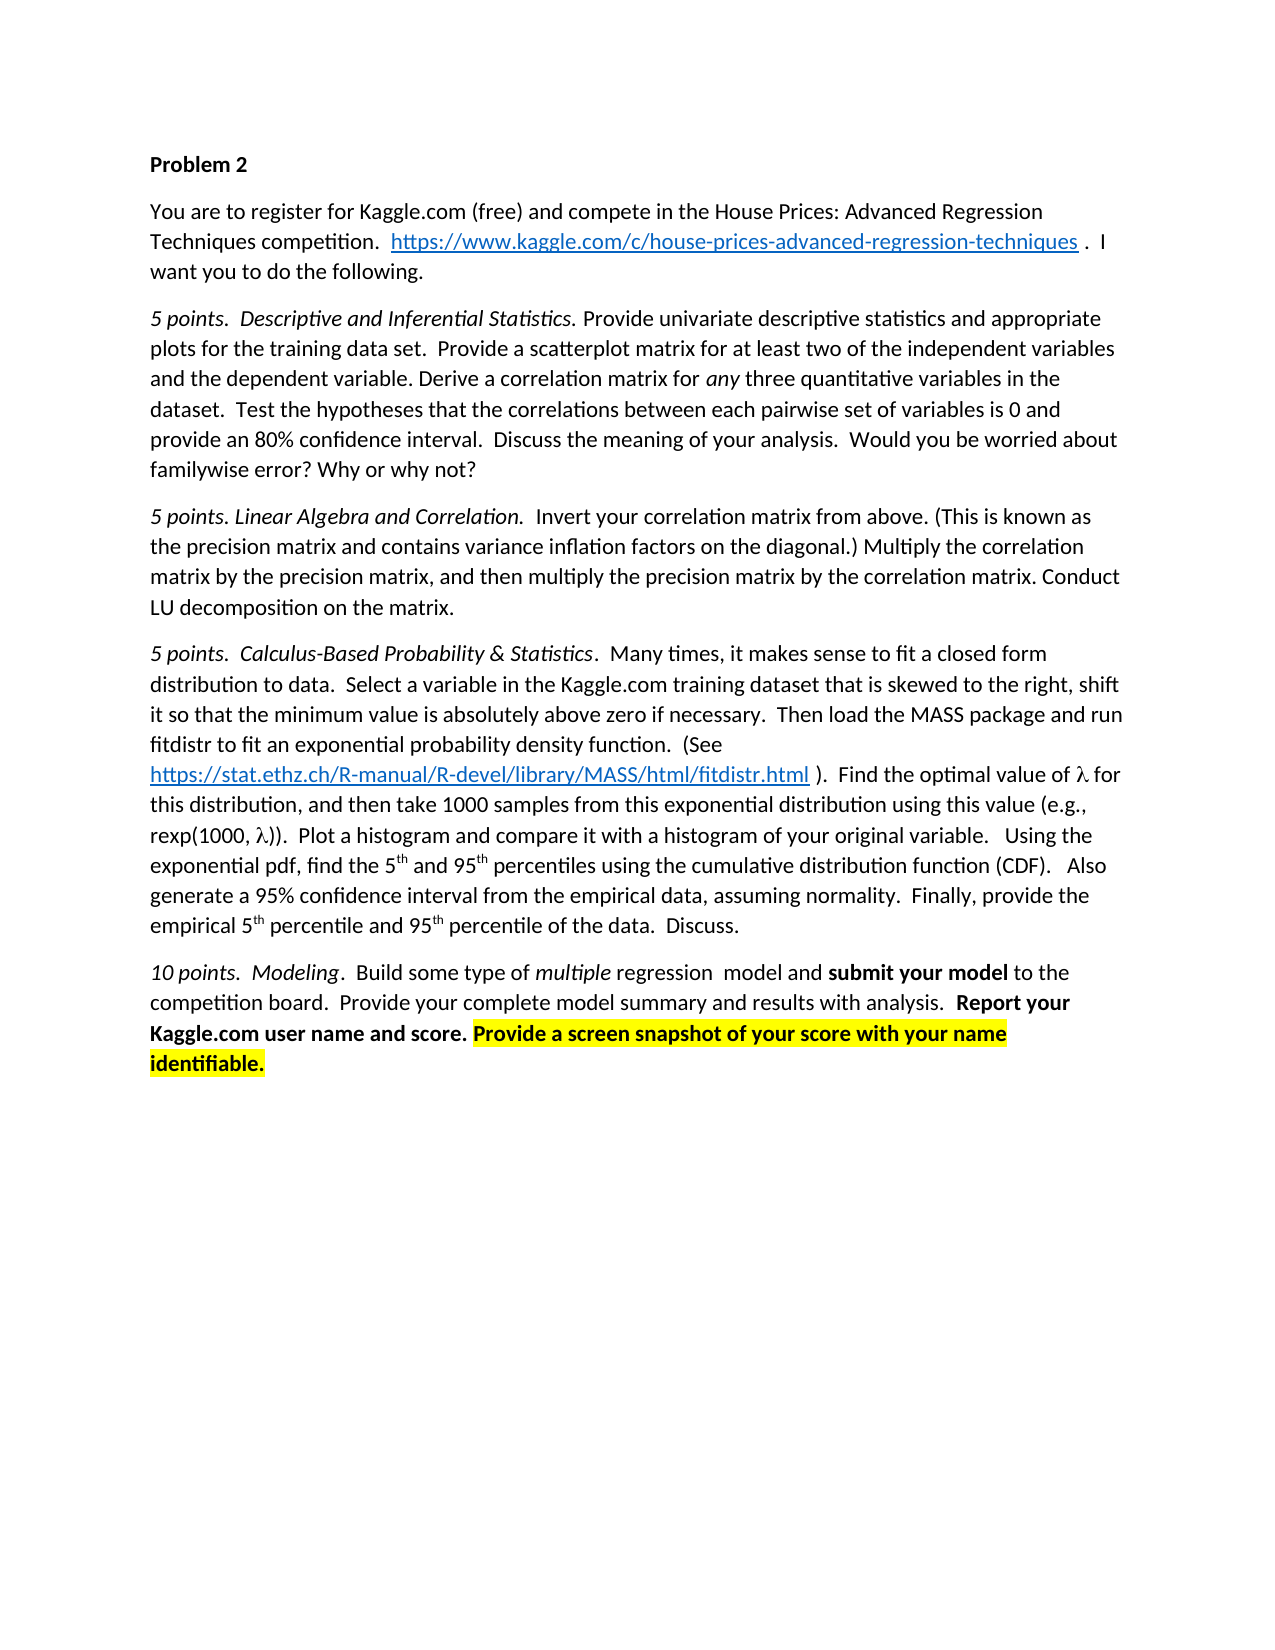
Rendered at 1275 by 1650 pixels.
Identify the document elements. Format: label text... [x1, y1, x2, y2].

text 5 points. Linear Algebra and Correlation. Invert your correlation matrix from above. (This is known as the precision matrix and contains variance inflation factors on the diagonal.) Multiply the correlation matrix by the precision matrix, and then multiply the precision matrix by the correlation matrix. Conduct LU decomposition on the matrix. [150, 502, 1125, 621]
text You are to register for Kaggle.com (free) and compete in the House Prices: Advanced Regression Techniques competition. https://www.kaggle.com/c/house-prices-advanced-regression-techniques . I want you to do the following. [150, 197, 1125, 285]
text 5 points. Descriptive and Inferential Statistics. Provide univariate descriptive statistics and appropriate plots for the training data set. Provide a scatterplot matrix for at least two of the independent variables and the dependent variable. Derive a correlation matrix for any three quantitative variables in the dataset. Test the hypotheses that the correlations between each pairwise set of variables is 0 and provide an 80% confidence interval. Discuss the meaning of your analysis. Would you be worried about familywise error? Why or why not? [150, 304, 1125, 483]
text Problem 2 [150, 150, 1125, 178]
text 5 points. Calculus-Based Probability & Statistics. Many times, it makes sense to fit a closed form distribution to data. Select a variable in the Kaggle.com training dataset that is skewed to the right, shift it so that the minimum value is absolutely above zero if necessary. Then load the MASS package and run fitdistr to fit an exponential probability density function. (See https://stat.ethz.ch/R-manual/R-devel/library/MASS/html/fitdistr.html ). Find the optimal value of  for this distribution, and then take 1000 samples from this exponential distribution using this value (e.g., rexp(1000, )). Plot a histogram and compare it with a histogram of your original variable. Using the exponential pdf, find the 5th and 95th percentiles using the cumulative distribution function (CDF). Also generate a 95% confidence interval from the empirical data, assuming normality. Finally, provide the empirical 5th percentile and 95th percentile of the data. Discuss. [150, 639, 1125, 939]
text 10 points. Modeling. Build some type of multiple regression model and submit your model to the competition board. Provide your complete model summary and results with analysis. Report your Kaggle.com user name and score. Provide a screen snapshot of your score with your name identifiable. [150, 958, 1125, 1077]
